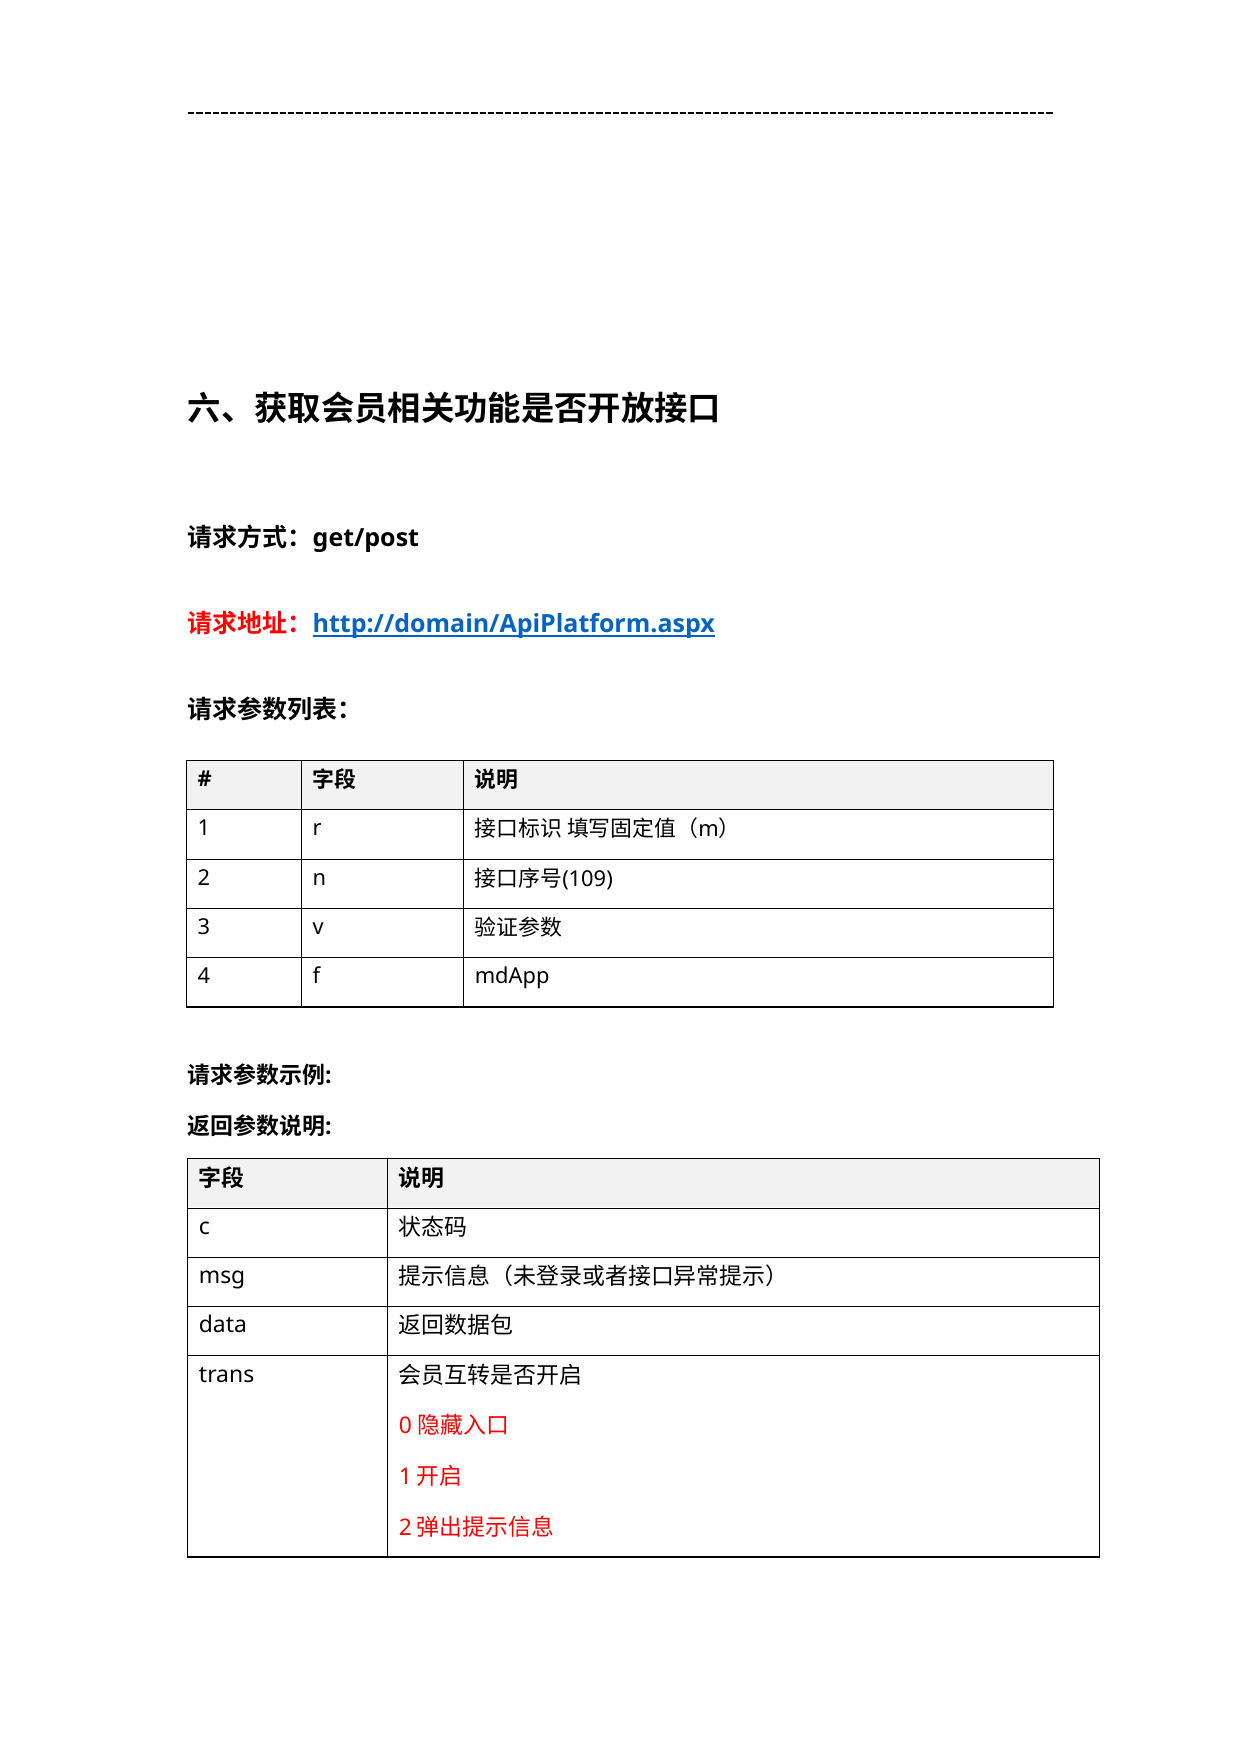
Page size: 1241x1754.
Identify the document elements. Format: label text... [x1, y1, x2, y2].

table_cell 状态码 [388, 1209, 1099, 1257]
table_cell 返回数据包 [388, 1307, 1099, 1355]
table_cell v [302, 909, 463, 957]
table_cell c [188, 1209, 387, 1257]
table_cell mdApp [464, 958, 1053, 1006]
table_header 字段 [302, 761, 463, 809]
table_cell data [188, 1307, 387, 1355]
table_cell 接口序号(109) [464, 860, 1053, 908]
table_cell 1 [187, 810, 301, 858]
text 请求方式：get/post [187, 502, 1053, 570]
table_header 字段 [188, 1159, 387, 1207]
table_cell r [302, 810, 463, 858]
table_cell 提示信息（未登录或者接口异常提示） [388, 1258, 1099, 1306]
text 请求参数示例: [187, 1057, 1053, 1091]
table_cell f [302, 958, 463, 1006]
table_header 说明 [388, 1159, 1099, 1207]
subtitle 获取会员相关功能是否开放接口 [187, 372, 1053, 440]
table_cell 验证参数 [464, 909, 1053, 957]
table_cell n [302, 860, 463, 908]
table_cell 接口标识 填写固定值（m） [464, 810, 1053, 858]
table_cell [388, 1356, 1099, 1556]
text 请求参数列表： [187, 674, 1053, 742]
table_cell trans [188, 1356, 387, 1556]
text 请求地址：http://domain/ApiPlatform.aspx [187, 588, 1053, 656]
table_cell 3 [187, 909, 301, 957]
table_header 说明 [464, 761, 1053, 809]
text 返回参数说明: [187, 1108, 1053, 1142]
table_header # [187, 761, 301, 809]
table_cell 2 [187, 860, 301, 908]
table_cell msg [188, 1258, 387, 1306]
table_cell 4 [187, 958, 301, 1006]
